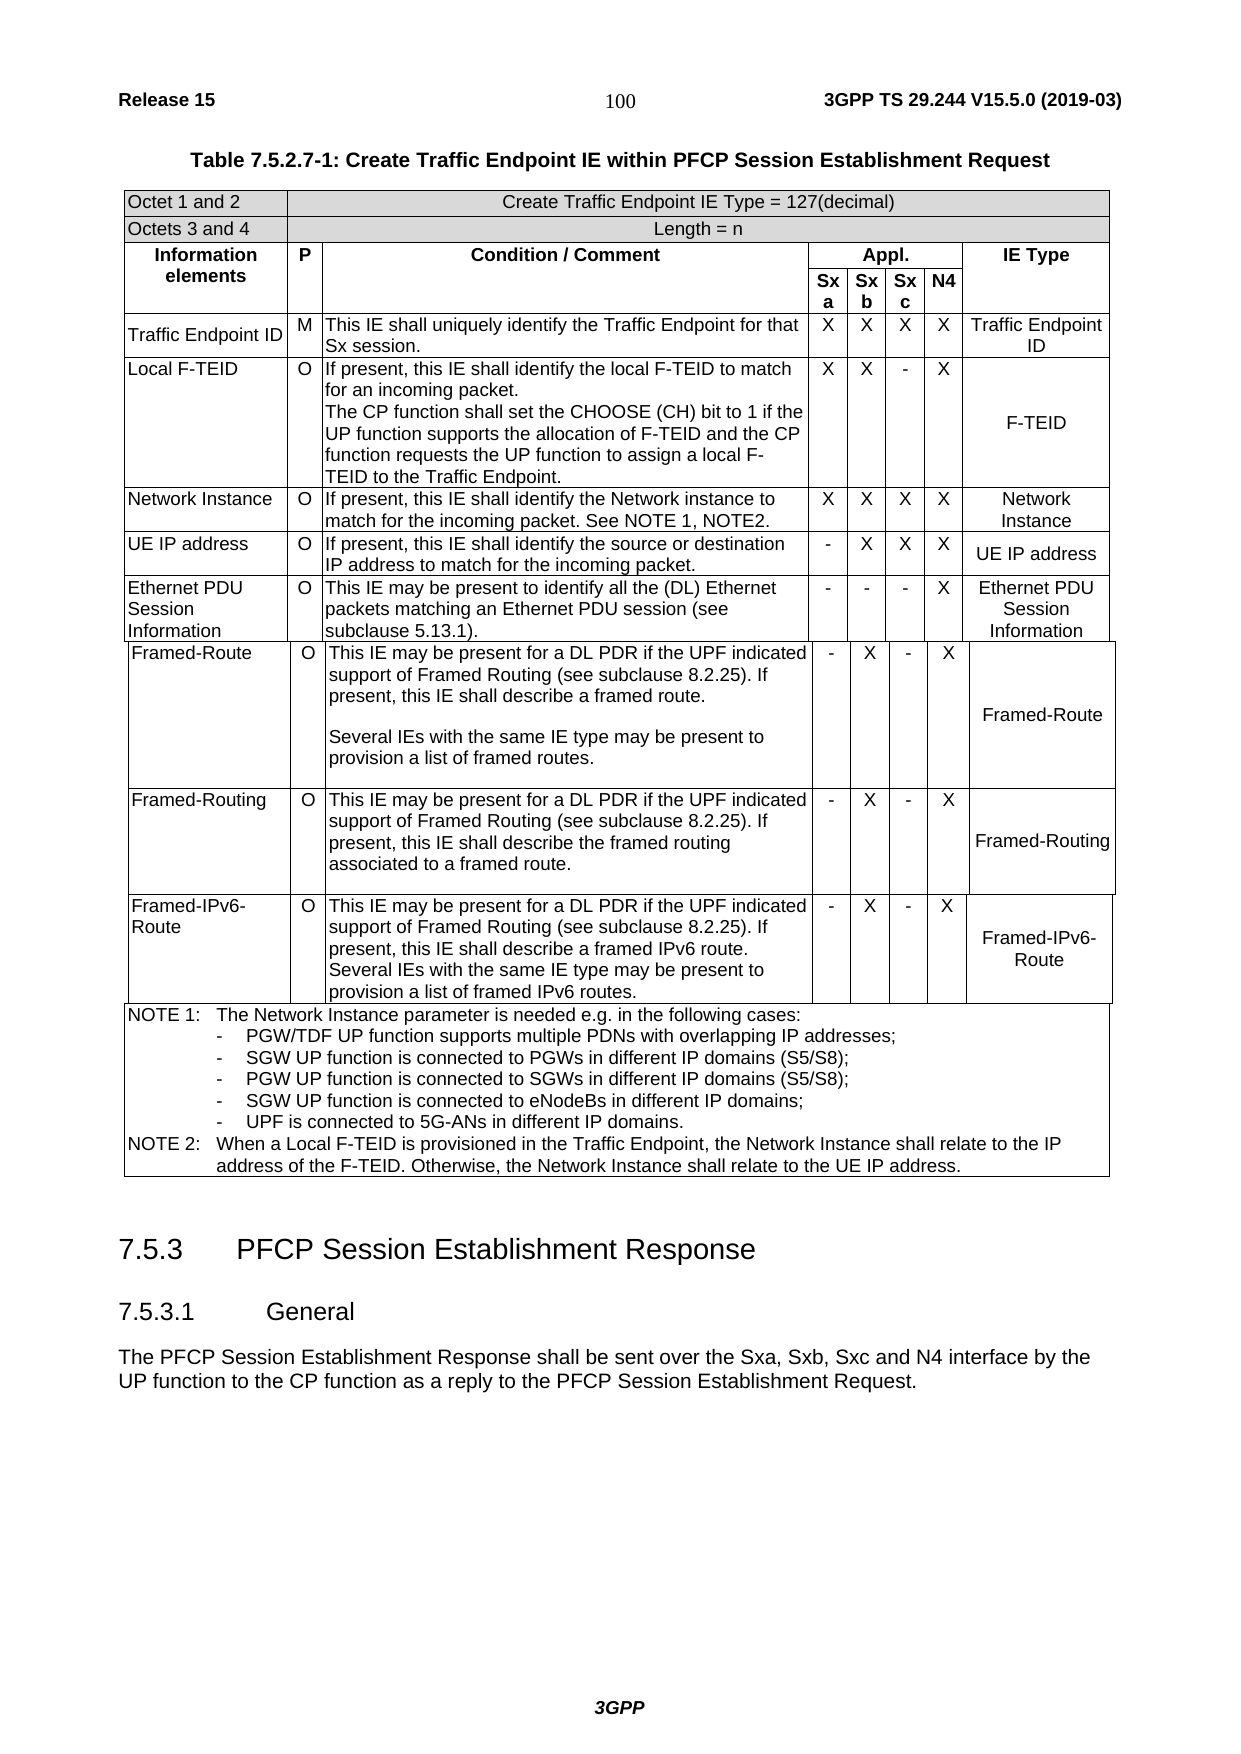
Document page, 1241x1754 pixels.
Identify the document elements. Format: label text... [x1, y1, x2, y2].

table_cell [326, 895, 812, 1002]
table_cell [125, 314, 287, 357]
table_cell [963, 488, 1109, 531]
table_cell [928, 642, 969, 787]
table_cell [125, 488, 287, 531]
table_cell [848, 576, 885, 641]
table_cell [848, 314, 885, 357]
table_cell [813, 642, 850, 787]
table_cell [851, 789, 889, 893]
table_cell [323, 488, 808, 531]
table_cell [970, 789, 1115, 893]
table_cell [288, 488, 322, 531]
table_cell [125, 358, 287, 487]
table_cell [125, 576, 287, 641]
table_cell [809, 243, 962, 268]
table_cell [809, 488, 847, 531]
text Table 7.5.2.7-1: Create Traffic Endpoint IE within PFCP Session Establishment Request [118, 147, 1122, 171]
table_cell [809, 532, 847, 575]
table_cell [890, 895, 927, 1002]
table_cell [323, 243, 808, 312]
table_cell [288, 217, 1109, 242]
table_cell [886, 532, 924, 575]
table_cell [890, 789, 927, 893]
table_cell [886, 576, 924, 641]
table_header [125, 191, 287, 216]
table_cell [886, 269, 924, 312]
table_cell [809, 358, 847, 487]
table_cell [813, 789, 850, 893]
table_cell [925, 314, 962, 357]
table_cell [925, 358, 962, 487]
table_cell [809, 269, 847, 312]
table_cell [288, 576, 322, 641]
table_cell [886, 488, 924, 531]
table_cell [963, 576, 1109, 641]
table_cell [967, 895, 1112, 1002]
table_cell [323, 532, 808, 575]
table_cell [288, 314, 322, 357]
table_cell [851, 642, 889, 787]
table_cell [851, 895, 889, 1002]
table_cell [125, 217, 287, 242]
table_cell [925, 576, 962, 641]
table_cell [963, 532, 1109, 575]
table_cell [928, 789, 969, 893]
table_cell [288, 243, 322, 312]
text The PFCP Session Establishment Response shall be sent over the Sxa, Sxb, Sxc and N4 interface by the UP function to the CP function as a reply to the PFCP Session Establishment Request. [118, 1344, 1122, 1392]
subtitle 7.5.3.1 General [118, 1297, 1122, 1326]
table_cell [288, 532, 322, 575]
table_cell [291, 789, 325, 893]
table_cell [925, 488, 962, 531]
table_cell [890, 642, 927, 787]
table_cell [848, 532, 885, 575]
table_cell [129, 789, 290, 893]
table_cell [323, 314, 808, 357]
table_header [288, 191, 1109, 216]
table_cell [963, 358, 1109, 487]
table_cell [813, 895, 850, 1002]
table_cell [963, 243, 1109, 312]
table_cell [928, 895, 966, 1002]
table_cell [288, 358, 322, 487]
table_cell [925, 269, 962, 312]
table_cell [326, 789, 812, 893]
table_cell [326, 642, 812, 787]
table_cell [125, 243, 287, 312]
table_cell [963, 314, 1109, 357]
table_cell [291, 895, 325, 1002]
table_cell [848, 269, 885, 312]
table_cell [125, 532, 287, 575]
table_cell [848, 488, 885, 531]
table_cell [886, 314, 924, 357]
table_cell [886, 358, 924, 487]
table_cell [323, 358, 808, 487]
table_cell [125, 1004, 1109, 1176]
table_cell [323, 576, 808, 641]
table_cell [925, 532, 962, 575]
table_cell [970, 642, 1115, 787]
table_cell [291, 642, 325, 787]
subtitle 7.5.3 PFCP Session Establishment Response [118, 1232, 1122, 1266]
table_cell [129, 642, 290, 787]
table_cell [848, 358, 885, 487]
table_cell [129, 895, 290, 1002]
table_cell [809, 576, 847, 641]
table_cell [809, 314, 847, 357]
